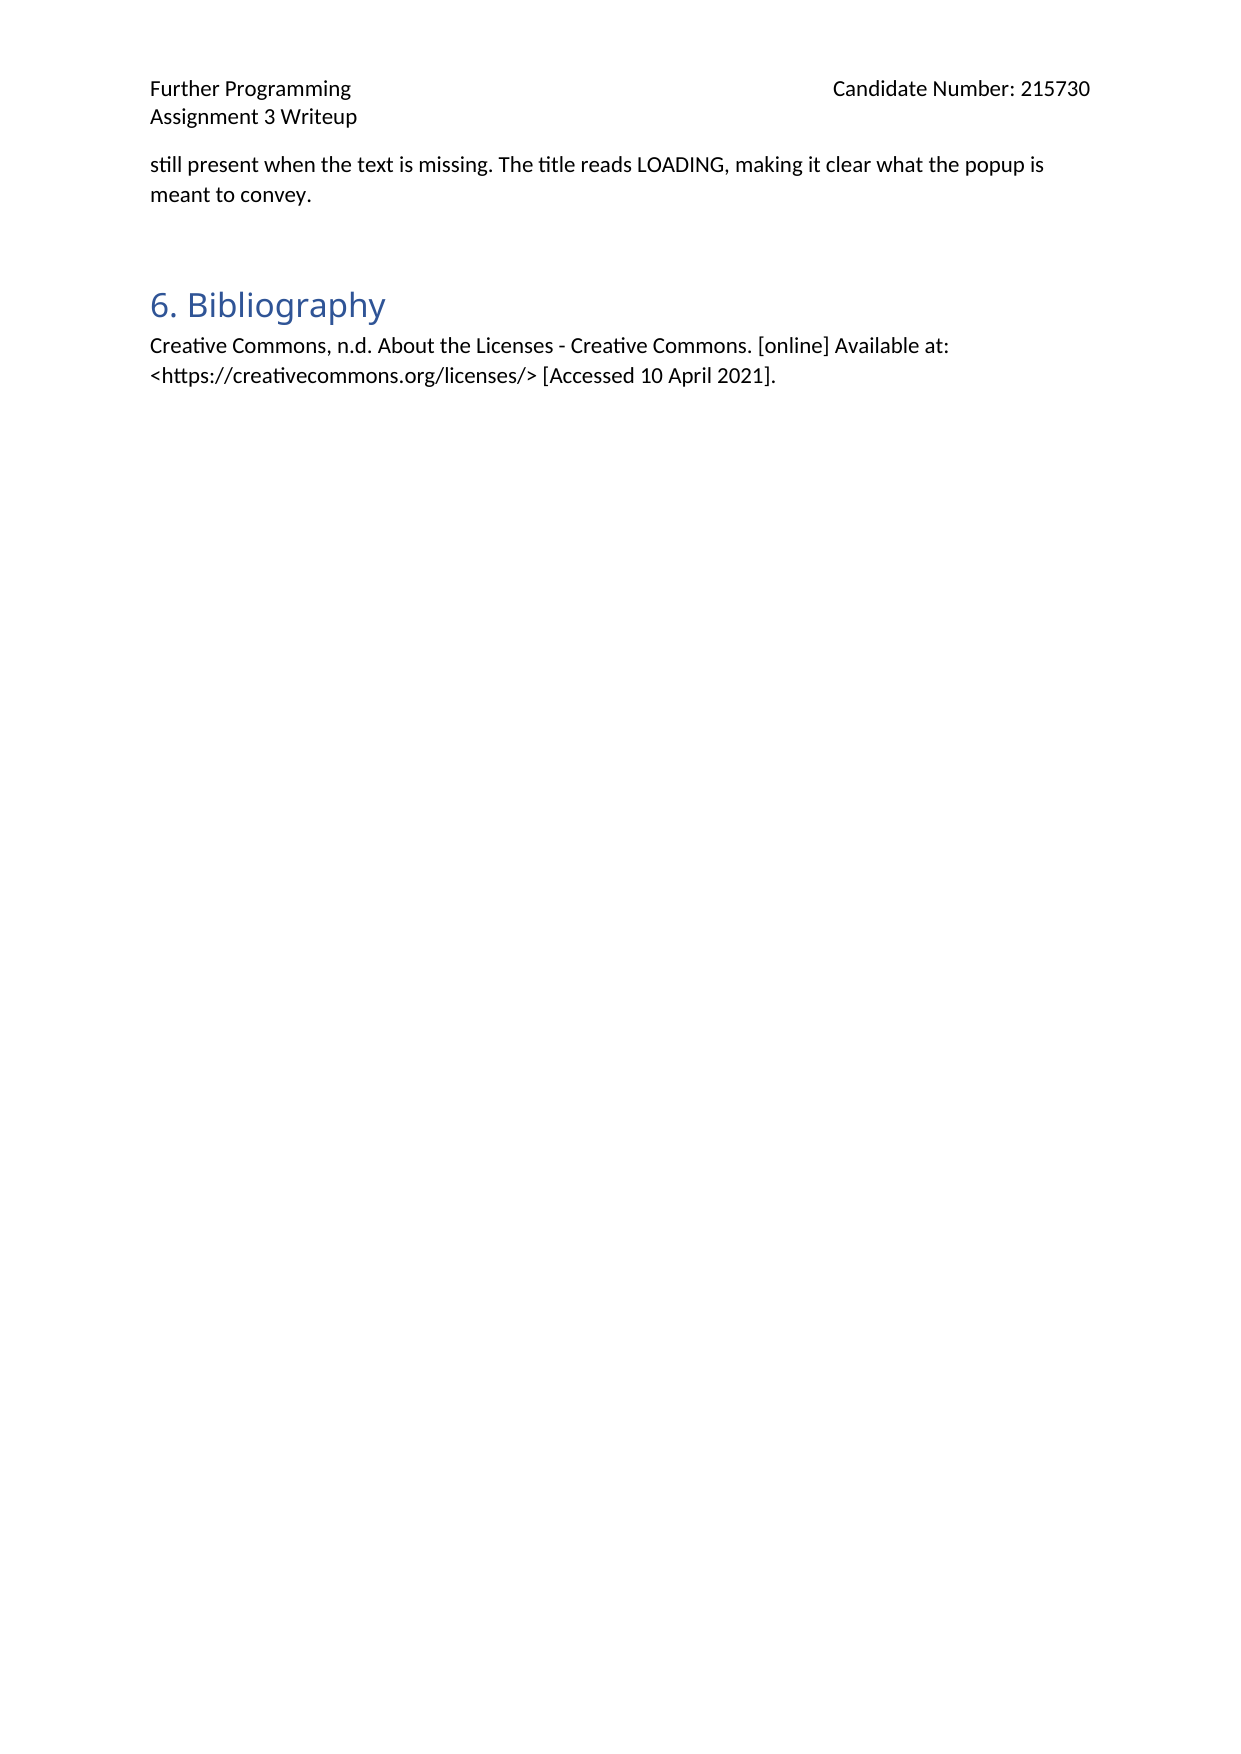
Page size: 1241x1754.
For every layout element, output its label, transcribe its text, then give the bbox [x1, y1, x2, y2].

subtitle 6. Bibliography [150, 282, 1090, 328]
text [150, 150, 1090, 208]
text Creative Commons, n.d. About the Licenses - Creative Commons. [online] Available at: <https://creativecommons.org/licenses/> [Accessed 10 April 2021]. [150, 331, 1090, 389]
